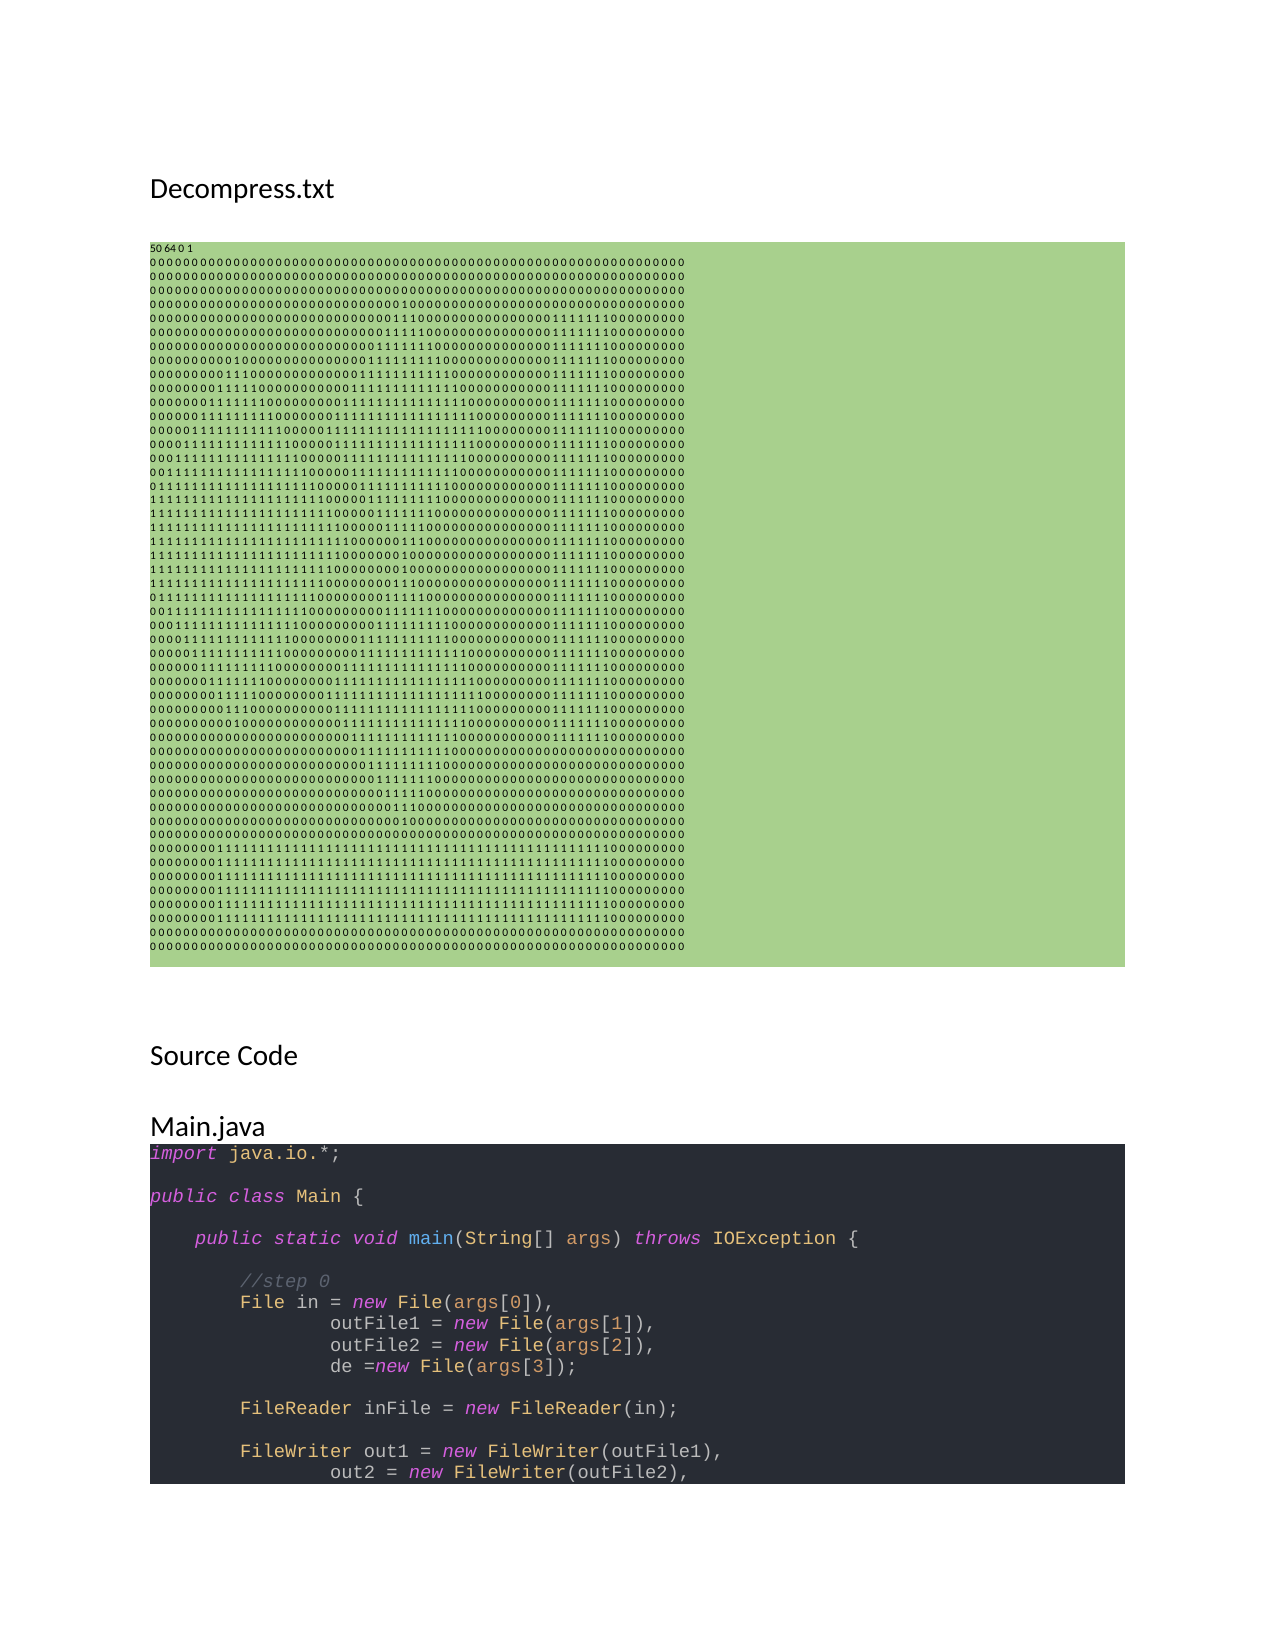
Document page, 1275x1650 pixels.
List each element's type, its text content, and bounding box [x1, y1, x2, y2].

text 0 0 0 0 0 0 0 0 0 0 0 0 0 0 0 0 0 0 0 0 0 0 0 0 0 0 0 0 1 1 1 1 1 0 0 0 0 0 0 0 0 0 0 0 0 0 0 0 0 0 0 0 0 0 0 0 0 0 0 0 0 0 0 0 [150, 786, 1125, 800]
text 0 0 0 0 0 0 0 0 0 1 1 1 0 0 0 0 0 0 0 0 0 0 1 1 1 1 1 1 1 1 1 1 1 1 1 1 1 1 1 0 0 0 0 0 0 0 0 0 1 1 1 1 1 1 1 0 0 0 0 0 0 0 0 0 [150, 702, 1125, 716]
text 1 1 1 1 1 1 1 1 1 1 1 1 1 1 1 1 1 1 1 1 1 1 1 1 0 0 0 0 0 0 1 1 1 0 0 0 0 0 0 0 0 0 0 0 0 0 0 0 1 1 1 1 1 1 1 0 0 0 0 0 0 0 0 0 [150, 535, 1125, 549]
text 0 0 0 0 0 0 1 1 1 1 1 1 1 1 1 0 0 0 0 0 0 0 1 1 1 1 1 1 1 1 1 1 1 1 1 1 1 1 1 0 0 0 0 0 0 0 0 0 1 1 1 1 1 1 1 0 0 0 0 0 0 0 0 0 [150, 409, 1125, 423]
text 0 0 0 0 0 0 0 0 1 1 1 1 1 1 1 1 1 1 1 1 1 1 1 1 1 1 1 1 1 1 1 1 1 1 1 1 1 1 1 1 1 1 1 1 1 1 1 1 1 1 1 1 1 1 1 0 0 0 0 0 0 0 0 0 [150, 842, 1125, 856]
text 1 1 1 1 1 1 1 1 1 1 1 1 1 1 1 1 1 1 1 1 1 1 0 0 0 0 0 0 0 0 1 0 0 0 0 0 0 0 0 0 0 0 0 0 0 0 0 0 1 1 1 1 1 1 1 0 0 0 0 0 0 0 0 0 [150, 563, 1125, 577]
text 0 0 0 0 0 0 0 0 0 0 0 0 0 0 0 0 0 0 0 0 0 0 0 0 0 0 0 0 0 0 0 0 0 0 0 0 0 0 0 0 0 0 0 0 0 0 0 0 0 0 0 0 0 0 0 0 0 0 0 0 0 0 0 0 [150, 939, 1125, 953]
text 0 0 0 0 0 0 0 0 0 0 0 0 0 0 0 0 0 0 0 0 0 0 0 0 0 0 0 0 0 1 1 1 0 0 0 0 0 0 0 0 0 0 0 0 0 0 0 0 0 0 0 0 0 0 0 0 0 0 0 0 0 0 0 0 [150, 800, 1125, 814]
text 0 0 0 0 0 0 1 1 1 1 1 1 1 1 1 0 0 0 0 0 0 0 0 1 1 1 1 1 1 1 1 1 1 1 1 1 1 1 0 0 0 0 0 0 0 0 0 0 1 1 1 1 1 1 1 0 0 0 0 0 0 0 0 0 [150, 660, 1125, 674]
text 0 0 0 0 0 1 1 1 1 1 1 1 1 1 1 1 0 0 0 0 0 1 1 1 1 1 1 1 1 1 1 1 1 1 1 1 1 1 1 1 0 0 0 0 0 0 0 0 1 1 1 1 1 1 1 0 0 0 0 0 0 0 0 0 [150, 423, 1125, 437]
text 0 0 0 0 0 0 0 0 1 1 1 1 1 0 0 0 0 0 0 0 0 1 1 1 1 1 1 1 1 1 1 1 1 1 1 1 1 1 1 1 0 0 0 0 0 0 0 0 1 1 1 1 1 1 1 0 0 0 0 0 0 0 0 0 [150, 688, 1125, 702]
text 0 0 1 1 1 1 1 1 1 1 1 1 1 1 1 1 1 1 1 0 0 0 0 0 1 1 1 1 1 1 1 1 1 1 1 1 1 0 0 0 0 0 0 0 0 0 0 0 1 1 1 1 1 1 1 0 0 0 0 0 0 0 0 0 [150, 465, 1125, 479]
text 0 0 0 0 0 0 0 0 0 1 1 1 0 0 0 0 0 0 0 0 0 0 0 0 0 1 1 1 1 1 1 1 1 1 1 1 0 0 0 0 0 0 0 0 0 0 0 0 1 1 1 1 1 1 1 0 0 0 0 0 0 0 0 0 [150, 367, 1125, 381]
text 0 0 0 0 0 0 0 0 0 0 1 0 0 0 0 0 0 0 0 0 0 0 0 1 1 1 1 1 1 1 1 1 1 1 1 1 1 1 0 0 0 0 0 0 0 0 0 0 1 1 1 1 1 1 1 0 0 0 0 0 0 0 0 0 [150, 716, 1125, 730]
text 1 1 1 1 1 1 1 1 1 1 1 1 1 1 1 1 1 1 1 1 1 1 1 0 0 0 0 0 0 0 1 0 0 0 0 0 0 0 0 0 0 0 0 0 0 0 0 0 1 1 1 1 1 1 1 0 0 0 0 0 0 0 0 0 [150, 549, 1125, 563]
text 0 0 0 0 0 0 0 0 0 0 0 0 0 0 0 0 0 0 0 0 0 0 0 0 0 0 0 0 0 0 1 0 0 0 0 0 0 0 0 0 0 0 0 0 0 0 0 0 0 0 0 0 0 0 0 0 0 0 0 0 0 0 0 0 [150, 814, 1125, 828]
text 0 0 0 0 0 0 0 0 0 0 1 0 0 0 0 0 0 0 0 0 0 0 0 0 0 0 1 1 1 1 1 1 1 1 1 0 0 0 0 0 0 0 0 0 0 0 0 0 1 1 1 1 1 1 1 0 0 0 0 0 0 0 0 0 [150, 353, 1125, 367]
text 0 0 0 0 0 0 0 0 0 0 0 0 0 0 0 0 0 0 0 0 0 0 0 0 0 0 0 0 0 0 1 0 0 0 0 0 0 0 0 0 0 0 0 0 0 0 0 0 0 0 0 0 0 0 0 0 0 0 0 0 0 0 0 0 [150, 297, 1125, 311]
text 0 0 0 0 0 0 0 0 1 1 1 1 1 1 1 1 1 1 1 1 1 1 1 1 1 1 1 1 1 1 1 1 1 1 1 1 1 1 1 1 1 1 1 1 1 1 1 1 1 1 1 1 1 1 1 0 0 0 0 0 0 0 0 0 [150, 856, 1125, 870]
text 0 0 0 0 0 0 0 0 1 1 1 1 1 1 1 1 1 1 1 1 1 1 1 1 1 1 1 1 1 1 1 1 1 1 1 1 1 1 1 1 1 1 1 1 1 1 1 1 1 1 1 1 1 1 1 0 0 0 0 0 0 0 0 0 [150, 898, 1125, 912]
text 0 0 0 0 0 0 0 0 0 0 0 0 0 0 0 0 0 0 0 0 0 0 0 0 0 0 0 0 0 0 0 0 0 0 0 0 0 0 0 0 0 0 0 0 0 0 0 0 0 0 0 0 0 0 0 0 0 0 0 0 0 0 0 0 [150, 256, 1125, 269]
text 1 1 1 1 1 1 1 1 1 1 1 1 1 1 1 1 1 1 1 1 1 1 1 0 0 0 0 0 1 1 1 1 1 0 0 0 0 0 0 0 0 0 0 0 0 0 0 0 1 1 1 1 1 1 1 0 0 0 0 0 0 0 0 0 [150, 521, 1125, 535]
text 0 1 1 1 1 1 1 1 1 1 1 1 1 1 1 1 1 1 1 1 0 0 0 0 0 0 0 0 1 1 1 1 1 0 0 0 0 0 0 0 0 0 0 0 0 0 0 0 1 1 1 1 1 1 1 0 0 0 0 0 0 0 0 0 [150, 591, 1125, 604]
text 0 0 0 0 0 0 0 0 0 0 0 0 0 0 0 0 0 0 0 0 0 0 0 0 0 0 0 0 0 0 0 0 0 0 0 0 0 0 0 0 0 0 0 0 0 0 0 0 0 0 0 0 0 0 0 0 0 0 0 0 0 0 0 0 [150, 926, 1125, 939]
text 1 1 1 1 1 1 1 1 1 1 1 1 1 1 1 1 1 1 1 1 1 0 0 0 0 0 1 1 1 1 1 1 1 1 1 0 0 0 0 0 0 0 0 0 0 0 0 0 1 1 1 1 1 1 1 0 0 0 0 0 0 0 0 0 [150, 493, 1125, 507]
text 0 0 1 1 1 1 1 1 1 1 1 1 1 1 1 1 1 1 1 0 0 0 0 0 0 0 0 0 1 1 1 1 1 1 1 0 0 0 0 0 0 0 0 0 0 0 0 0 1 1 1 1 1 1 1 0 0 0 0 0 0 0 0 0 [150, 604, 1125, 618]
text 1 1 1 1 1 1 1 1 1 1 1 1 1 1 1 1 1 1 1 1 1 0 0 0 0 0 0 0 0 1 1 1 0 0 0 0 0 0 0 0 0 0 0 0 0 0 0 0 1 1 1 1 1 1 1 0 0 0 0 0 0 0 0 0 [150, 577, 1125, 591]
text 0 0 0 0 0 0 0 0 0 0 0 0 0 0 0 0 0 0 0 0 0 0 0 0 0 0 0 0 0 0 0 0 0 0 0 0 0 0 0 0 0 0 0 0 0 0 0 0 0 0 0 0 0 0 0 0 0 0 0 0 0 0 0 0 [150, 828, 1125, 842]
text 1 1 1 1 1 1 1 1 1 1 1 1 1 1 1 1 1 1 1 1 1 1 0 0 0 0 0 1 1 1 1 1 1 1 0 0 0 0 0 0 0 0 0 0 0 0 0 0 1 1 1 1 1 1 1 0 0 0 0 0 0 0 0 0 [150, 507, 1125, 521]
text 0 0 0 0 0 0 0 1 1 1 1 1 1 1 0 0 0 0 0 0 0 0 0 1 1 1 1 1 1 1 1 1 1 1 1 1 1 1 0 0 0 0 0 0 0 0 0 0 1 1 1 1 1 1 1 0 0 0 0 0 0 0 0 0 [150, 395, 1125, 409]
text 0 0 0 0 0 0 0 1 1 1 1 1 1 1 0 0 0 0 0 0 0 0 1 1 1 1 1 1 1 1 1 1 1 1 1 1 1 1 1 0 0 0 0 0 0 0 0 0 1 1 1 1 1 1 1 0 0 0 0 0 0 0 0 0 [150, 674, 1125, 688]
text Source Code [150, 1037, 1125, 1073]
text 0 0 0 0 0 1 1 1 1 1 1 1 1 1 1 1 0 0 0 0 0 0 0 0 0 1 1 1 1 1 1 1 1 1 1 1 1 1 0 0 0 0 0 0 0 0 0 0 1 1 1 1 1 1 1 0 0 0 0 0 0 0 0 0 [150, 646, 1125, 660]
text 0 0 0 0 0 0 0 0 0 0 0 0 0 0 0 0 0 0 0 0 0 0 0 0 0 0 1 1 1 1 1 1 1 1 1 0 0 0 0 0 0 0 0 0 0 0 0 0 0 0 0 0 0 0 0 0 0 0 0 0 0 0 0 0 [150, 758, 1125, 772]
text 0 0 0 0 0 0 0 0 1 1 1 1 1 1 1 1 1 1 1 1 1 1 1 1 1 1 1 1 1 1 1 1 1 1 1 1 1 1 1 1 1 1 1 1 1 1 1 1 1 1 1 1 1 1 1 0 0 0 0 0 0 0 0 0 [150, 884, 1125, 898]
text 0 0 0 0 0 0 0 0 1 1 1 1 1 1 1 1 1 1 1 1 1 1 1 1 1 1 1 1 1 1 1 1 1 1 1 1 1 1 1 1 1 1 1 1 1 1 1 1 1 1 1 1 1 1 1 0 0 0 0 0 0 0 0 0 [150, 870, 1125, 884]
text 0 0 0 0 0 0 0 0 0 0 0 0 0 0 0 0 0 0 0 0 0 0 0 0 0 0 0 0 1 1 1 1 1 0 0 0 0 0 0 0 0 0 0 0 0 0 0 0 1 1 1 1 1 1 1 0 0 0 0 0 0 0 0 0 [150, 325, 1125, 339]
text 0 0 0 0 0 0 0 0 0 0 0 0 0 0 0 0 0 0 0 0 0 0 0 0 1 1 1 1 1 1 1 1 1 1 1 1 1 0 0 0 0 0 0 0 0 0 0 0 1 1 1 1 1 1 1 0 0 0 0 0 0 0 0 0 [150, 730, 1125, 744]
text 0 0 0 0 0 0 0 0 0 0 0 0 0 0 0 0 0 0 0 0 0 0 0 0 0 1 1 1 1 1 1 1 1 1 1 1 0 0 0 0 0 0 0 0 0 0 0 0 0 0 0 0 0 0 0 0 0 0 0 0 0 0 0 0 [150, 744, 1125, 758]
text 0 0 0 0 0 0 0 0 0 0 0 0 0 0 0 0 0 0 0 0 0 0 0 0 0 0 0 0 0 1 1 1 0 0 0 0 0 0 0 0 0 0 0 0 0 0 0 0 1 1 1 1 1 1 1 0 0 0 0 0 0 0 0 0 [150, 311, 1125, 325]
text 0 0 0 0 1 1 1 1 1 1 1 1 1 1 1 1 1 0 0 0 0 0 0 0 0 1 1 1 1 1 1 1 1 1 1 1 0 0 0 0 0 0 0 0 0 0 0 0 1 1 1 1 1 1 1 0 0 0 0 0 0 0 0 0 [150, 632, 1125, 646]
text 0 0 0 1 1 1 1 1 1 1 1 1 1 1 1 1 1 1 0 0 0 0 0 0 0 0 0 1 1 1 1 1 1 1 1 1 0 0 0 0 0 0 0 0 0 0 0 0 1 1 1 1 1 1 1 0 0 0 0 0 0 0 0 0 [150, 618, 1125, 632]
text 0 0 0 0 0 0 0 0 1 1 1 1 1 1 1 1 1 1 1 1 1 1 1 1 1 1 1 1 1 1 1 1 1 1 1 1 1 1 1 1 1 1 1 1 1 1 1 1 1 1 1 1 1 1 1 0 0 0 0 0 0 0 0 0 [150, 912, 1125, 926]
text Main.java [150, 1108, 1125, 1144]
text 50 64 0 1 [150, 242, 1125, 256]
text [150, 1144, 1125, 1484]
text 0 0 0 0 0 0 0 0 0 0 0 0 0 0 0 0 0 0 0 0 0 0 0 0 0 0 0 1 1 1 1 1 1 1 0 0 0 0 0 0 0 0 0 0 0 0 0 0 1 1 1 1 1 1 1 0 0 0 0 0 0 0 0 0 [150, 339, 1125, 353]
text 0 0 0 0 1 1 1 1 1 1 1 1 1 1 1 1 1 0 0 0 0 0 1 1 1 1 1 1 1 1 1 1 1 1 1 1 1 1 1 0 0 0 0 0 0 0 0 0 1 1 1 1 1 1 1 0 0 0 0 0 0 0 0 0 [150, 437, 1125, 451]
text 0 1 1 1 1 1 1 1 1 1 1 1 1 1 1 1 1 1 1 1 0 0 0 0 0 1 1 1 1 1 1 1 1 1 1 1 0 0 0 0 0 0 0 0 0 0 0 0 1 1 1 1 1 1 1 0 0 0 0 0 0 0 0 0 [150, 479, 1125, 493]
text 0 0 0 0 0 0 0 0 1 1 1 1 1 0 0 0 0 0 0 0 0 0 0 0 1 1 1 1 1 1 1 1 1 1 1 1 1 0 0 0 0 0 0 0 0 0 0 0 1 1 1 1 1 1 1 0 0 0 0 0 0 0 0 0 [150, 381, 1125, 395]
text 0 0 0 0 0 0 0 0 0 0 0 0 0 0 0 0 0 0 0 0 0 0 0 0 0 0 0 0 0 0 0 0 0 0 0 0 0 0 0 0 0 0 0 0 0 0 0 0 0 0 0 0 0 0 0 0 0 0 0 0 0 0 0 0 [150, 283, 1125, 297]
text 0 0 0 0 0 0 0 0 0 0 0 0 0 0 0 0 0 0 0 0 0 0 0 0 0 0 0 0 0 0 0 0 0 0 0 0 0 0 0 0 0 0 0 0 0 0 0 0 0 0 0 0 0 0 0 0 0 0 0 0 0 0 0 0 [150, 269, 1125, 283]
text Decompress.txt [150, 170, 1125, 206]
text 0 0 0 1 1 1 1 1 1 1 1 1 1 1 1 1 1 1 0 0 0 0 0 1 1 1 1 1 1 1 1 1 1 1 1 1 1 1 0 0 0 0 0 0 0 0 0 0 1 1 1 1 1 1 1 0 0 0 0 0 0 0 0 0 [150, 451, 1125, 465]
text 0 0 0 0 0 0 0 0 0 0 0 0 0 0 0 0 0 0 0 0 0 0 0 0 0 0 0 1 1 1 1 1 1 1 0 0 0 0 0 0 0 0 0 0 0 0 0 0 0 0 0 0 0 0 0 0 0 0 0 0 0 0 0 0 [150, 772, 1125, 786]
